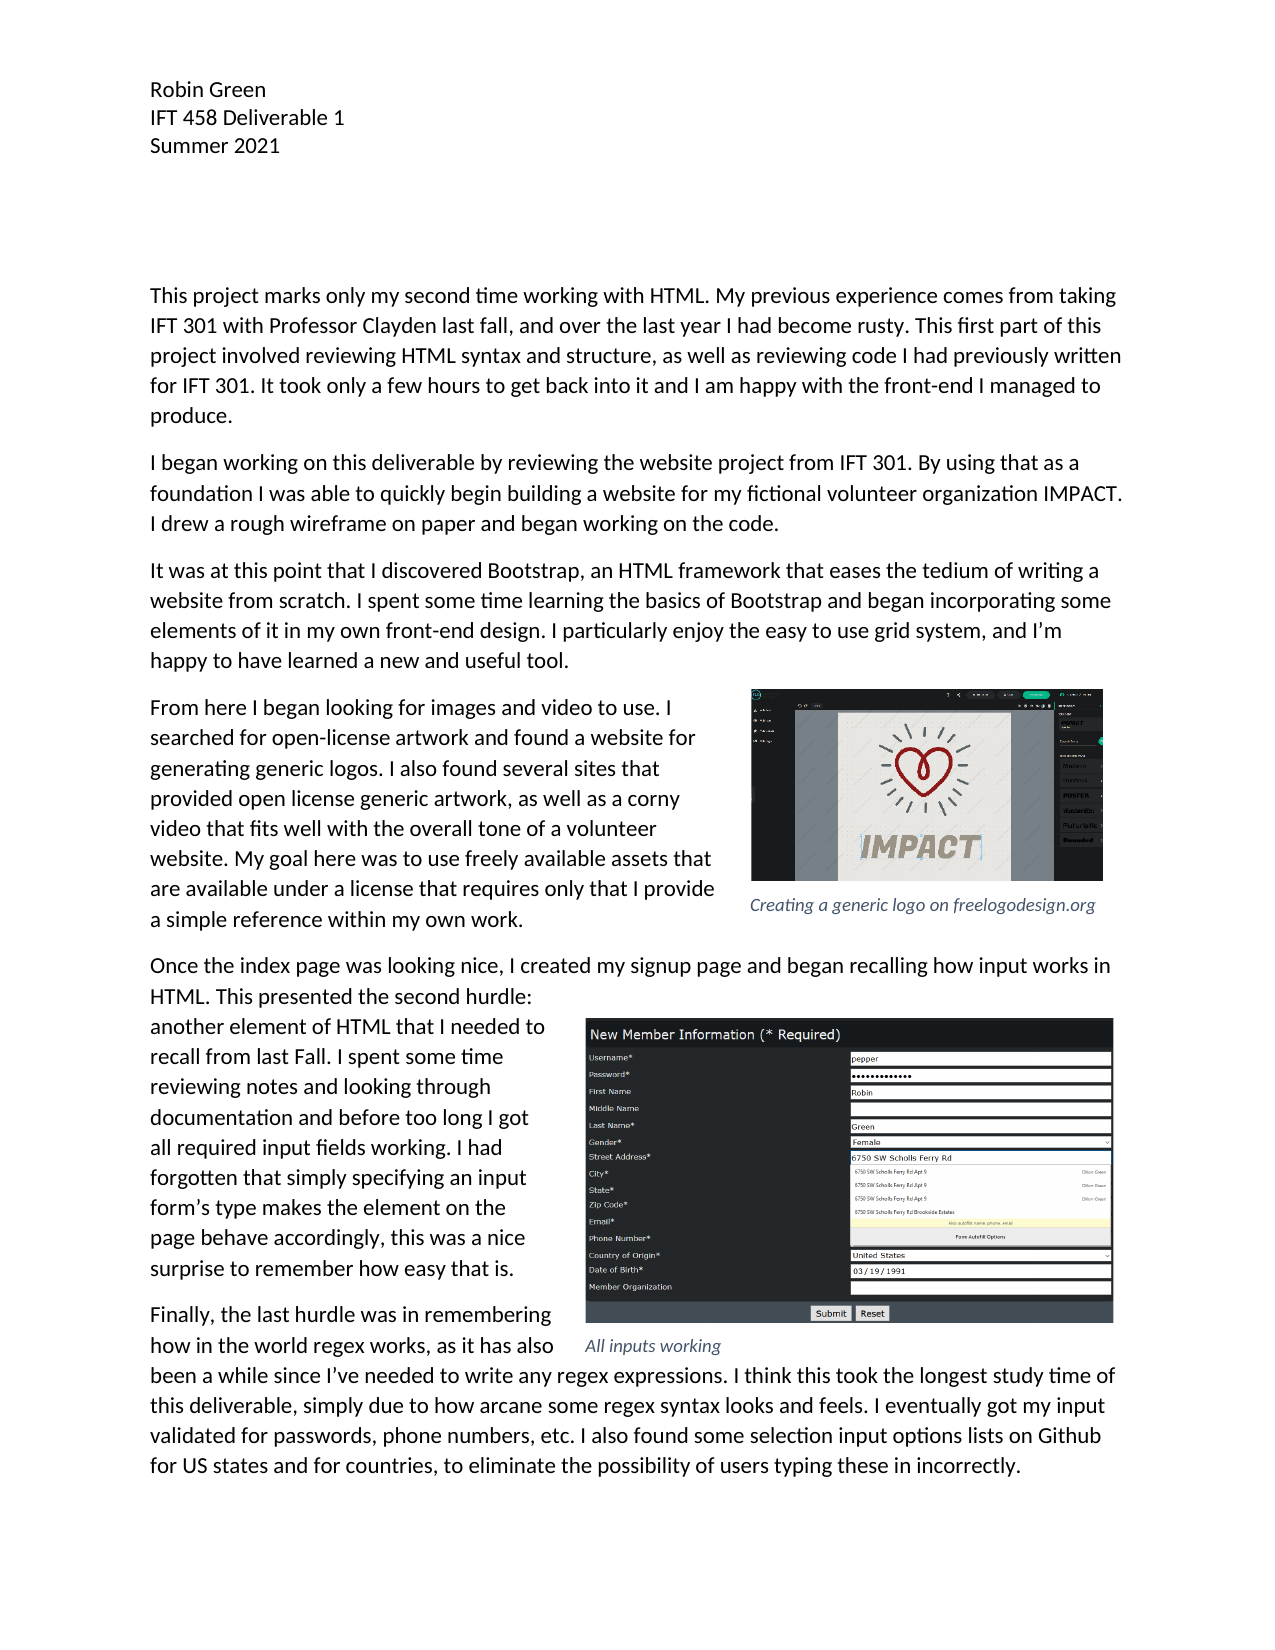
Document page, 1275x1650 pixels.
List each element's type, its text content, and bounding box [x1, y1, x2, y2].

text I began working on this deliverable by reviewing the website project from IFT 301. By using that as a foundation I was able to quickly begin building a website for my fictional volunteer organization IMPACT. I drew a rough wireframe on paper and began working on the code. [150, 448, 1125, 537]
text This project marks only my second time working with HTML. My previous experience comes from taking IFT 301 with Professor Clayden last fall, and over the last year I had become rusty. This first part of this project involved reviewing HTML syntax and structure, as well as reviewing code I had previously written for IFT 301. It took only a few hours to get back into it and I am happy with the front-end I managed to produce. [150, 281, 1125, 430]
picture [749, 689, 1103, 880]
picture [585, 1018, 1113, 1322]
text Finally, the last hurdle was in remembering how in the world regex works, as it has also been a while since I’ve needed to write any regex expressions. I think this took the longest study time of this deliverable, simply due to how arcane some regex syntax looks and feels. I eventually got my input validated for passwords, phone numbers, etc. I also found some selection input options lists on Github for US states and for countries, to eliminate the possibility of users typing these in incorrectly. [150, 1301, 1125, 1480]
text It was at this point that I discovered Bootstrap, an HTML framework that eases the tedium of writing a website from scratch. I spent some time learning the basics of Bootstrap and began incorporating some elements of it in my own front-end design. I particularly enjoy the easy to use grid system, and I’m happy to have learned a new and useful tool. [150, 556, 1125, 674]
